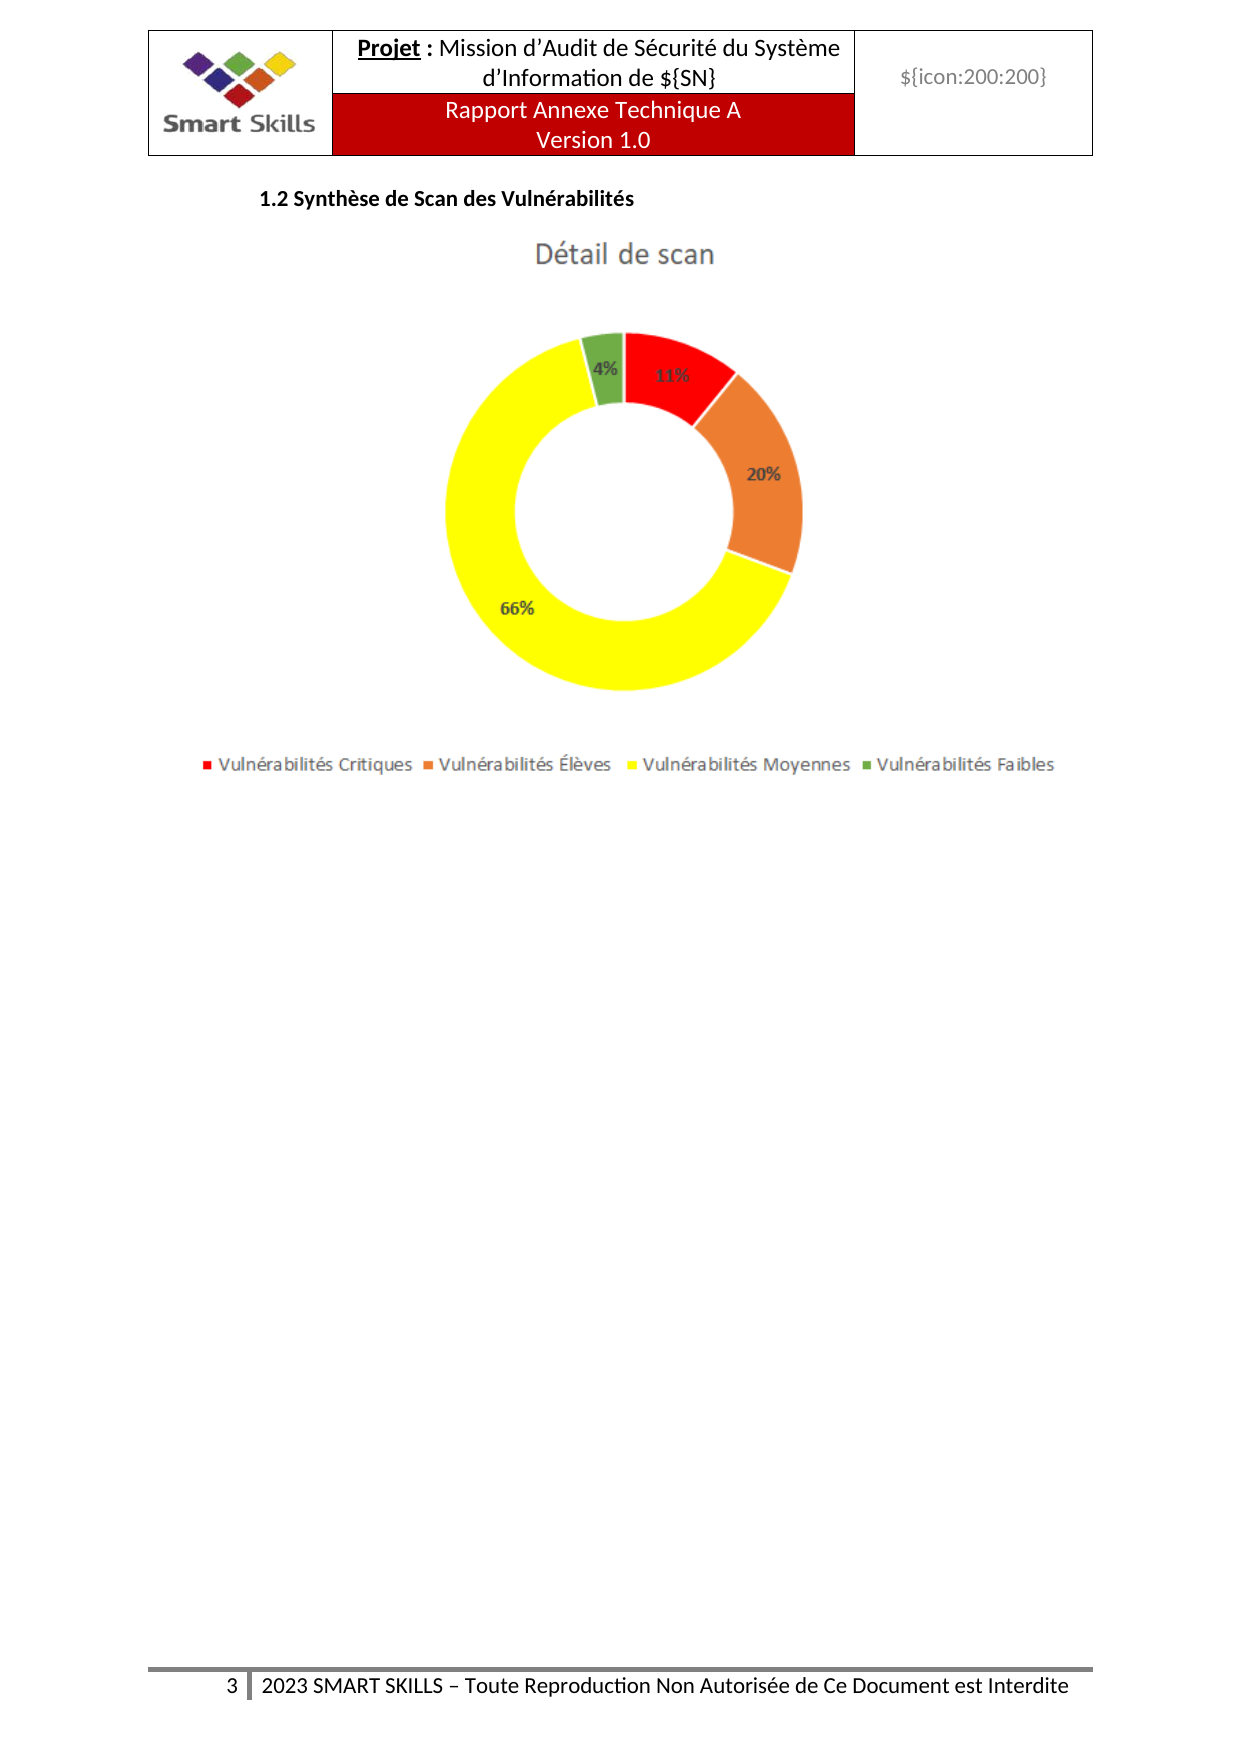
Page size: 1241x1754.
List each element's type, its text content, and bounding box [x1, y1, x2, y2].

picture [154, 231, 1086, 790]
picture [160, 48, 321, 137]
subtitle 1.2 Synthèse de Scan des Vulnérabilités [223, 184, 1092, 212]
